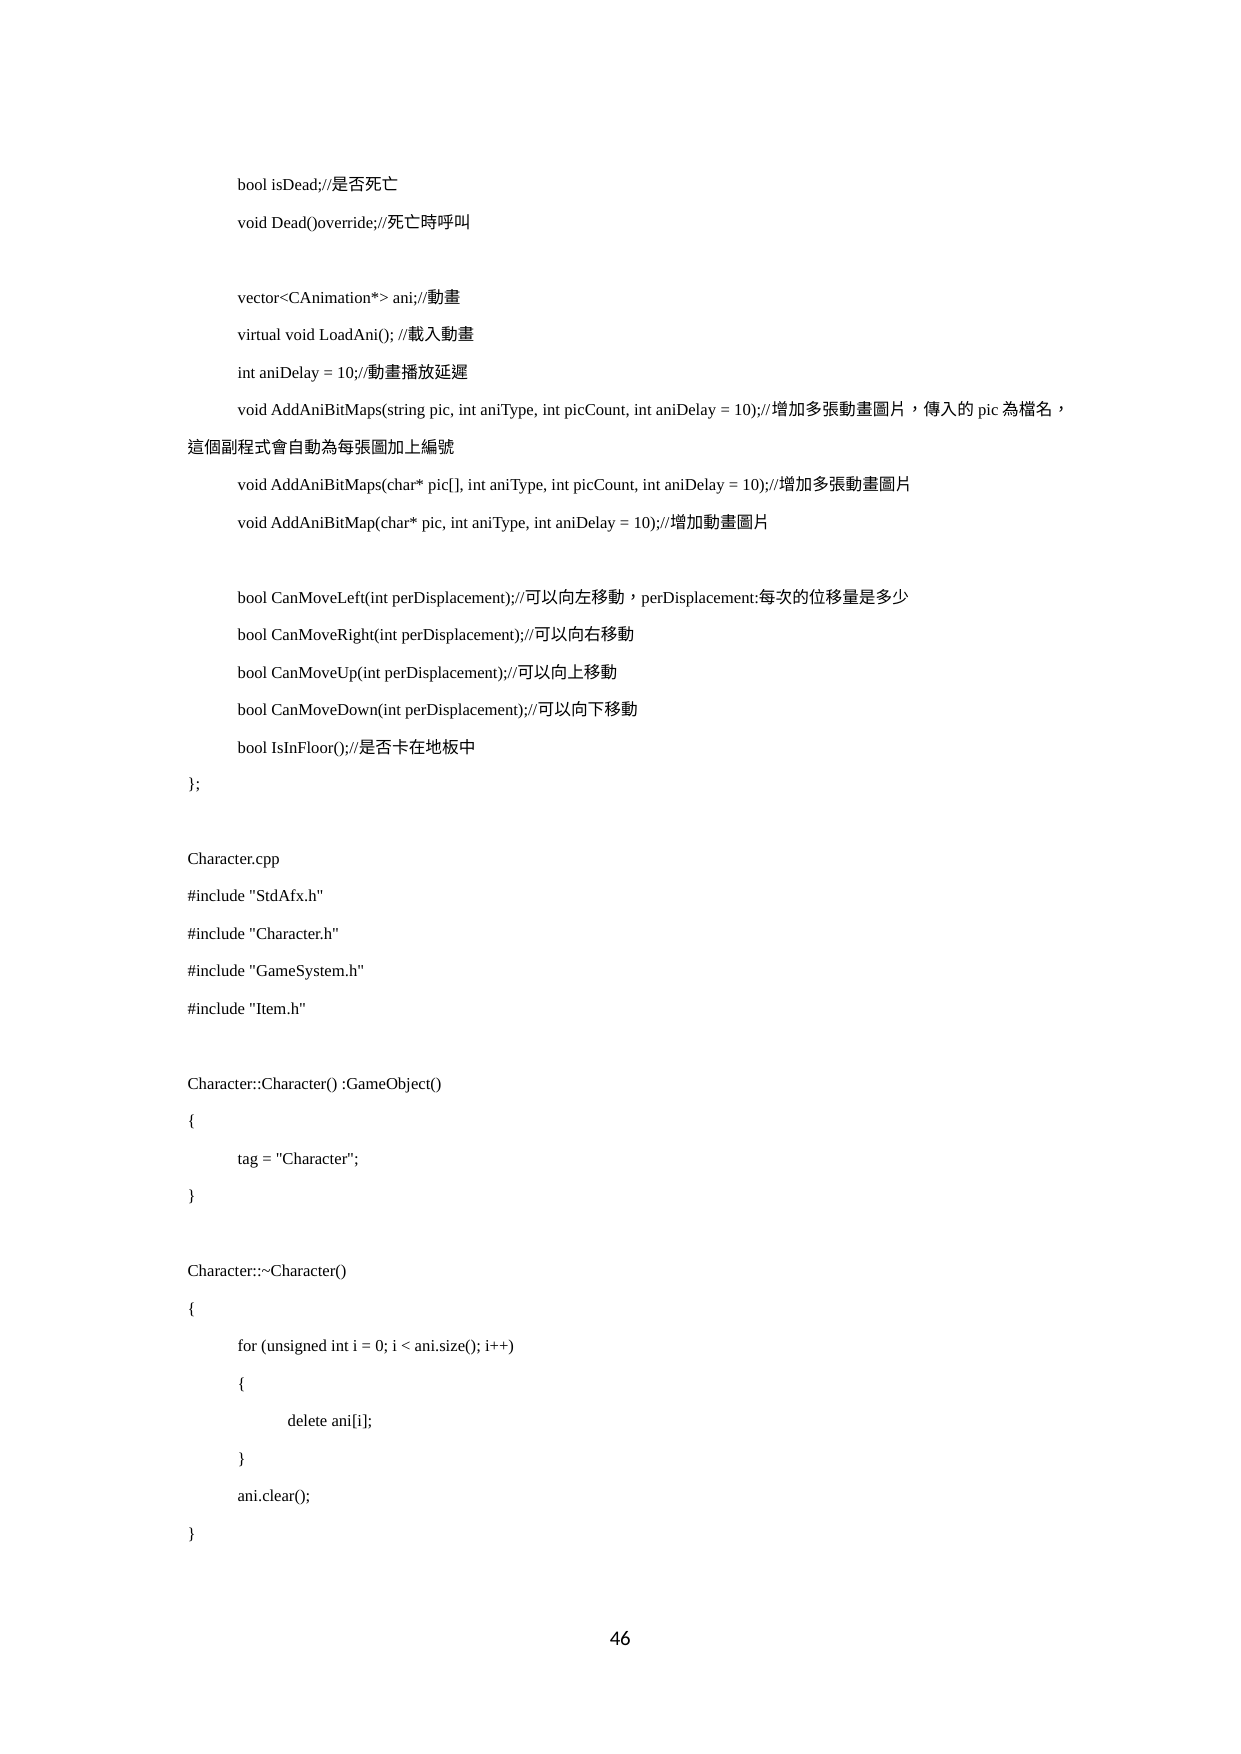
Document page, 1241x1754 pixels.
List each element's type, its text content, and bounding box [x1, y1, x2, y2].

text void Dead()override;//死亡時呼叫 [187, 202, 1053, 239]
text #include "Item.h" [187, 989, 1053, 1027]
text } [187, 1439, 1053, 1477]
text bool isDead;//是否死亡 [187, 164, 1053, 202]
text Character::Character() :GameObject() [187, 1064, 1053, 1102]
text bool CanMoveLeft(int perDisplacement);//可以向左移動，perDisplacement:每次的位移量是多少 [187, 577, 1053, 614]
text }; [187, 764, 1053, 802]
text #include "Character.h" [187, 914, 1053, 952]
text vector<CAnimation*> ani;//動畫 [187, 277, 1053, 314]
text bool IsInFloor();//是否卡在地板中 [187, 727, 1053, 764]
text int aniDelay = 10;//動畫播放延遲 [187, 352, 1053, 389]
text bool CanMoveUp(int perDisplacement);//可以向上移動 [187, 652, 1053, 689]
text #include "GameSystem.h" [187, 952, 1053, 989]
text void AddAniBitMaps(char* pic[], int aniType, int picCount, int aniDelay = 10);//增加多張動畫圖片 [187, 464, 1053, 502]
text void AddAniBitMaps(string pic, int aniType, int picCount, int aniDelay = 10);//增加多張動畫圖片，傳入的pic為檔名，這個副程式會自動為每張圖加上編號 [187, 389, 1053, 464]
text } [187, 1514, 1053, 1552]
text { [187, 1102, 1053, 1139]
text { [187, 1364, 1053, 1402]
text Character.cpp [187, 839, 1053, 877]
text delete ani[i]; [187, 1402, 1053, 1439]
text bool CanMoveRight(int perDisplacement);//可以向右移動 [187, 614, 1053, 652]
text void AddAniBitMap(char* pic, int aniType, int aniDelay = 10);//增加動畫圖片 [187, 502, 1053, 539]
text { [187, 1289, 1053, 1327]
text virtual void LoadAni(); //載入動畫 [187, 314, 1053, 352]
text } [187, 1177, 1053, 1214]
text bool CanMoveDown(int perDisplacement);//可以向下移動 [187, 689, 1053, 727]
text tag = "Character"; [187, 1139, 1053, 1177]
text #include "StdAfx.h" [187, 877, 1053, 914]
text ani.clear(); [187, 1477, 1053, 1514]
text Character::~Character() [187, 1252, 1053, 1289]
text for (unsigned int i = 0; i < ani.size(); i++) [187, 1327, 1053, 1364]
